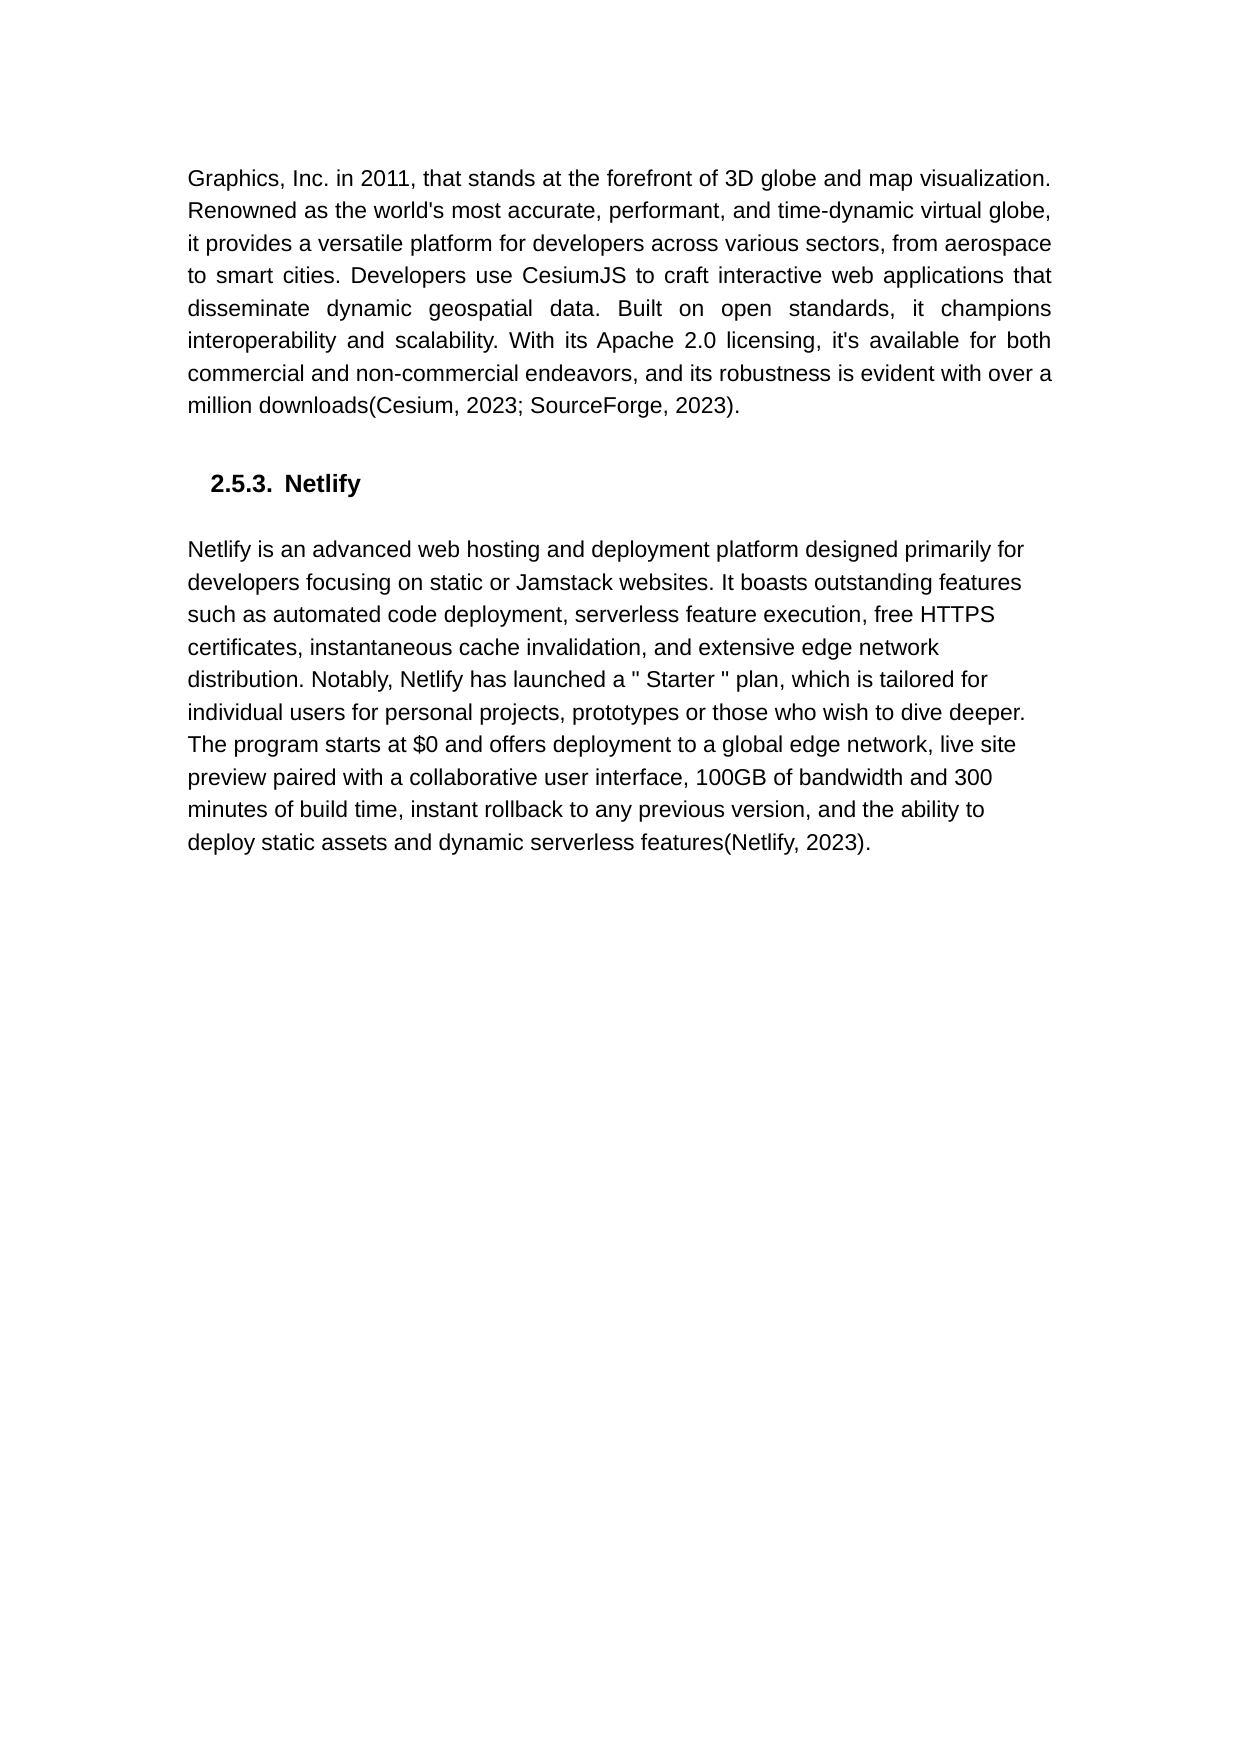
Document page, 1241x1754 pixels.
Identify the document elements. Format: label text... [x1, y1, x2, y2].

text Netlify is an advanced web hosting and deployment platform designed primarily for developers focusing on static or Jamstack websites. It boasts outstanding features such as automated code deployment, serverless feature execution, free HTTPS certificates, instantaneous cache invalidation, and extensive edge network distribution. Notably, Netlify has launched a " Starter " plan, which is tailored for individual users for personal projects, prototypes or those who wish to dive deeper. The program starts at $0 and offers deployment to a global edge network, live site preview paired with a collaborative user interface, 100GB of bandwidth and 300 minutes of build time, instant rollback to any previous version, and the ability to deploy static assets and dynamic serverless features(Netlify, 2023). [187, 533, 1053, 858]
subtitle Netlify [210, 467, 1053, 499]
